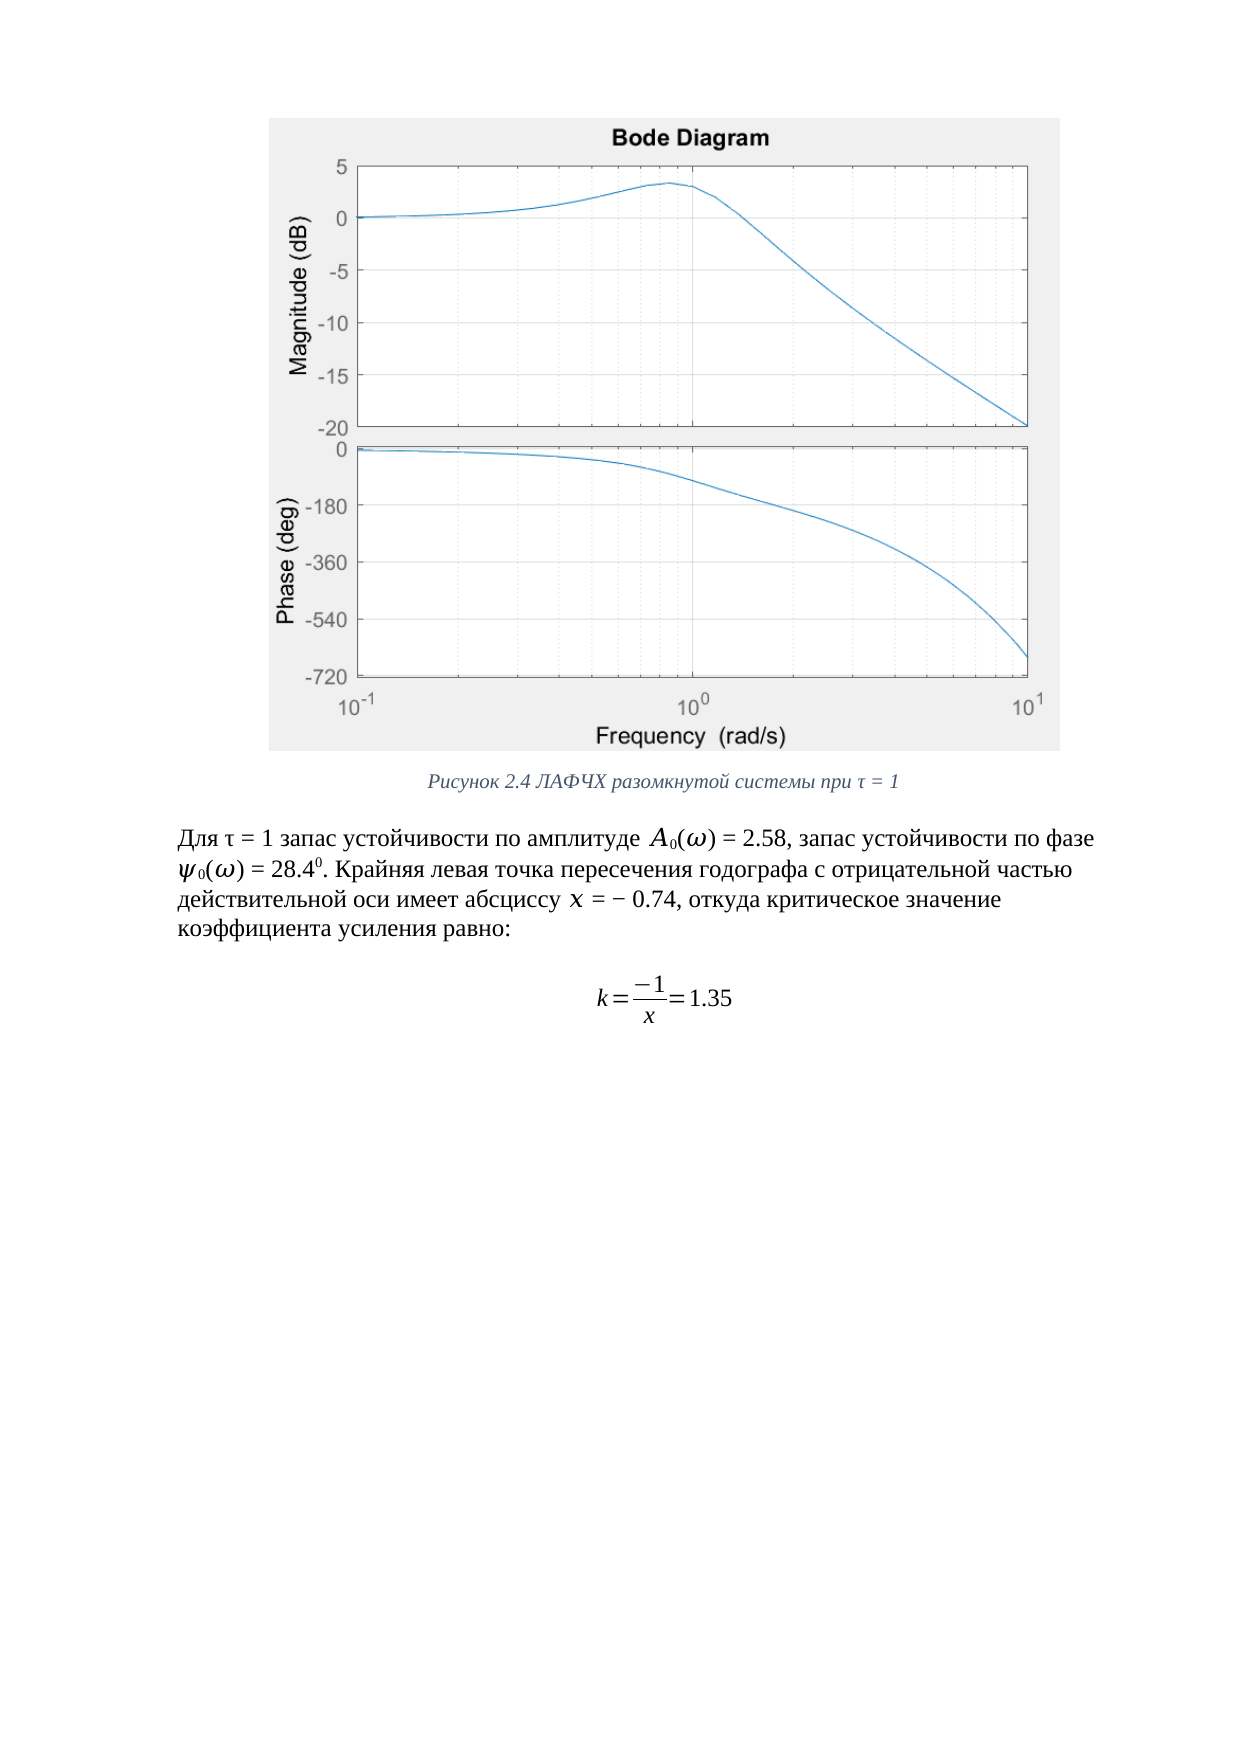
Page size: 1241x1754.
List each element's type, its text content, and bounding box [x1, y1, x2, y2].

text Для τ = 1 запас устойчивости по амплитуде 𝐴0(𝜔) = 2.58, запас устойчивости по фазе 𝜓0(𝜔) = 28.40. Крайняя левая точка пересечения годографа с отрицательной частью действительной оси имеет абсциссу 𝑥 = − 0.74, откуда критическое значение коэффициента усиления равно: [177, 822, 1152, 941]
text Рисунок 2.4 ЛАФЧХ разомкнутой системы при τ = 1 [177, 769, 1152, 793]
picture [268, 118, 1060, 751]
